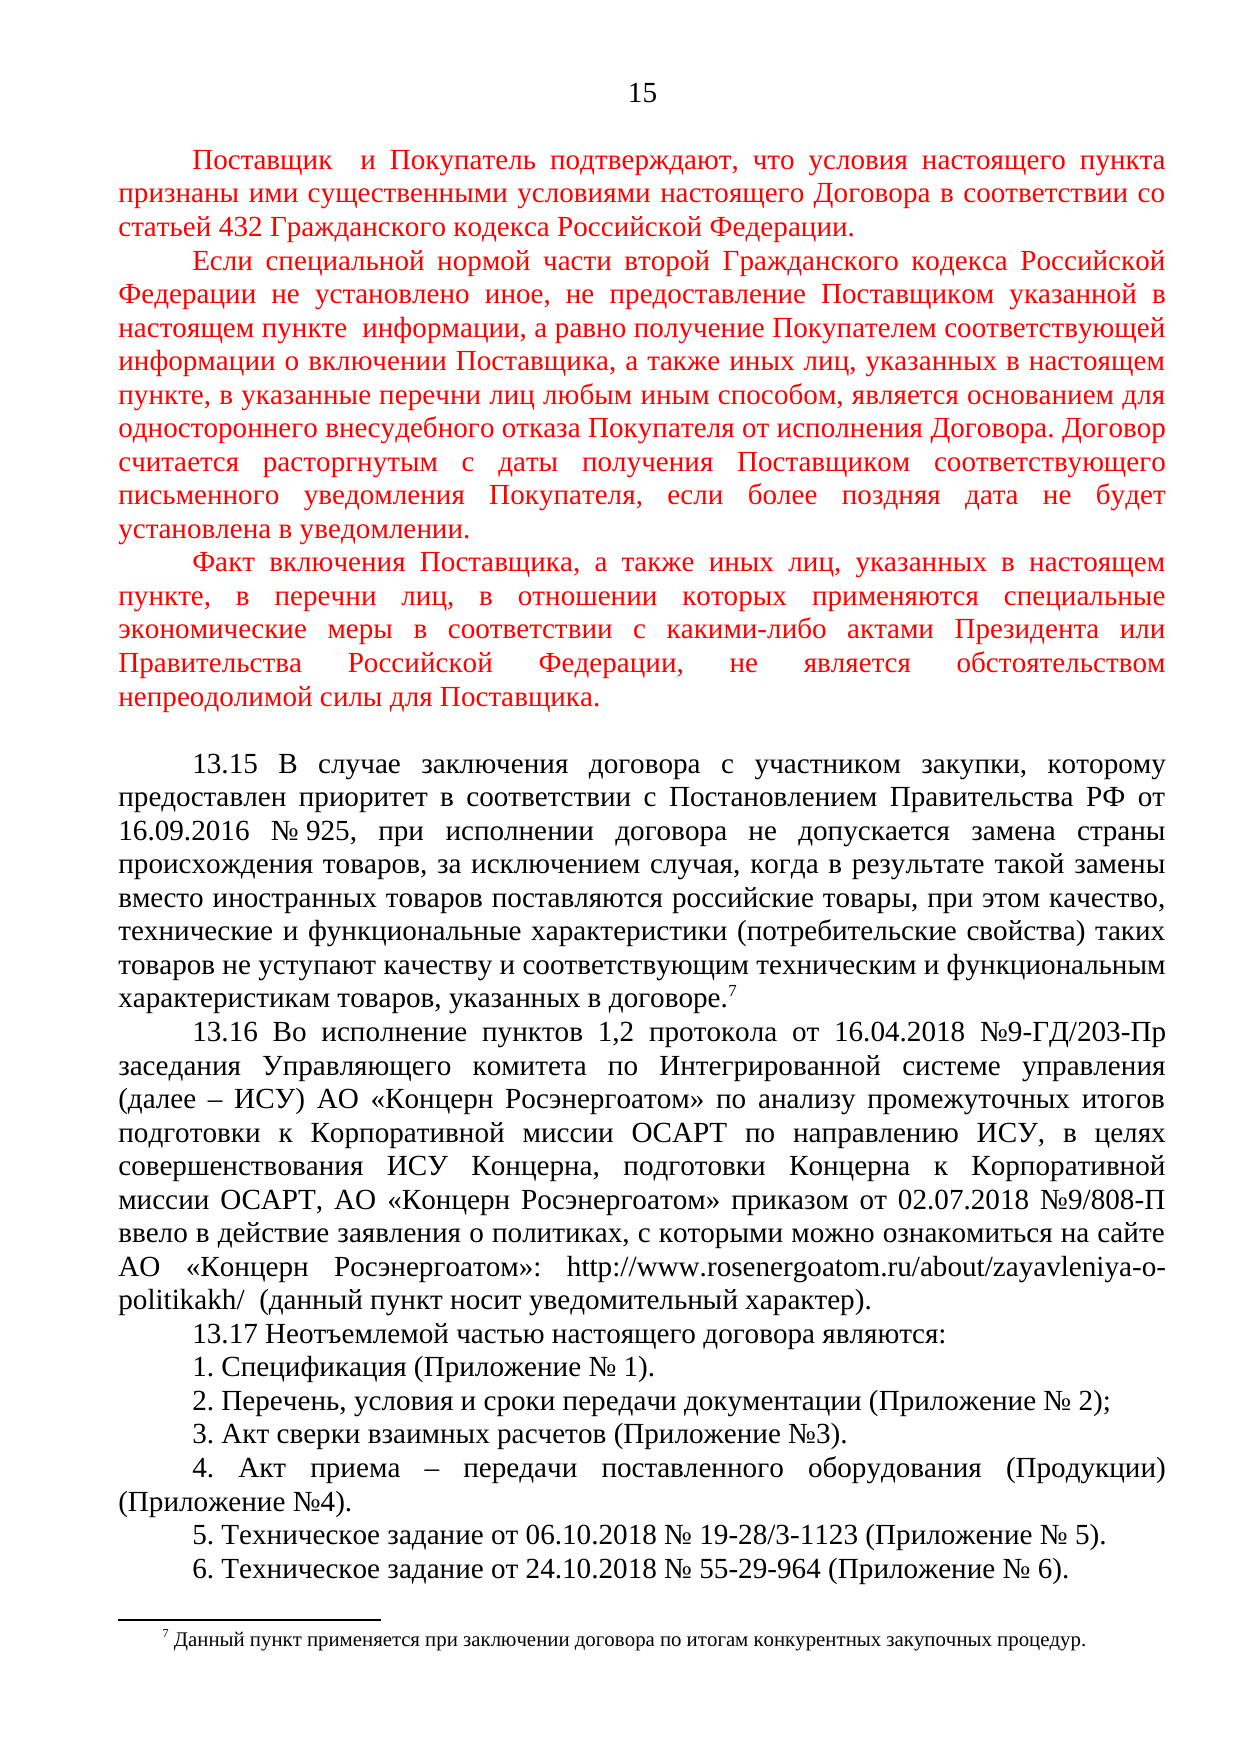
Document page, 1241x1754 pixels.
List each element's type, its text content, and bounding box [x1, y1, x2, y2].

text 13.17 Неотъемлемой частью настоящего договора являются: [118, 1316, 1166, 1349]
text 2. Перечень, условия и сроки передачи документации (Приложение № 2); [118, 1383, 1166, 1417]
text Факт включения Поставщика, а также иных лиц, указанных в настоящем пункте, в перечни лиц, в отношении которых применяются специальные экономические меры в соответствии с какими-либо актами Президента или Правительства Российской Федерации, не является обстоятельством непреодолимой силы для Поставщика. [118, 544, 1166, 712]
text 4. Акт приема – передачи поставленного оборудования (Продукции) (Приложение №4). [118, 1450, 1166, 1517]
text 6. Техническое задание от 24.10.2018 № 55-29-964 (Приложение № 6). [118, 1551, 1166, 1584]
text 13.15 В случае заключения договора с участником закупки, которому предоставлен приоритет в соответствии с Постановлением Правительства РФ от 16.09.2016 № 925, при исполнении договора не допускается замена страны происхождения товаров, за исключением случая, когда в результате такой замены вместо иностранных товаров поставляются российские товары, при этом качество, технические и функциональные характеристики (потребительские свойства) таких товаров не уступают качеству и соответствующим техническим и функциональным характеристикам товаров, указанных в договоре. [118, 746, 1166, 1014]
text Если специальной нормой части второй Гражданского кодекса Российской Федерации не установлено иное, не предоставление Поставщиком указанной в настоящем пункте информации, а равно получение Покупателем соответствующей информации о включении Поставщика, а также иных лиц, указанных в настоящем пункте, в указанные перечни лиц любым иным способом, является основанием для одностороннего внесудебного отказа Покупателя от исполнения Договора. Договор считается расторгнутым с даты получения Поставщиком соответствующего письменного уведомления Покупателя, если более поздняя дата не будет установлена в уведомлении. [118, 243, 1166, 544]
text Поставщик и Покупатель подтверждают, что условия настоящего пункта признаны ими существенными условиями настоящего Договора в соответствии со статьей 432 Гражданского кодекса Российской Федерации. [118, 142, 1166, 243]
text 1. Спецификация (Приложение № 1). [118, 1349, 1166, 1383]
text 5. Техническое задание от 06.10.2018 № 19-28/3-1123 (Приложение № 5). [118, 1517, 1166, 1551]
text 3. Акт сверки взаимных расчетов (Приложение №3). [118, 1417, 1166, 1450]
text 13.16 Во исполнение пунктов 1,2 протокола от 16.04.2018 №9-ГД/203-Пр заседания Управляющего комитета по Интегрированной системе управления (далее – ИСУ) АО «Концерн Росэнергоатом» по анализу промежуточных итогов подготовки к Корпоративной миссии ОСАРТ по направлению ИСУ, в целях совершенствования ИСУ Концерна, подготовки Концерна к Корпоративной миссии ОСАРТ, АО «Концерн Росэнергоатом» приказом от 02.07.2018 №9/808-П ввело в действие заявления о политиках, с которыми можно ознакомиться на сайте АО «Концерн Росэнергоатом»: http://www.rosenergoatom.ru/about/zayavleniya-o-politikakh/ (данный пункт носит уведомительный характер). [118, 1014, 1166, 1316]
